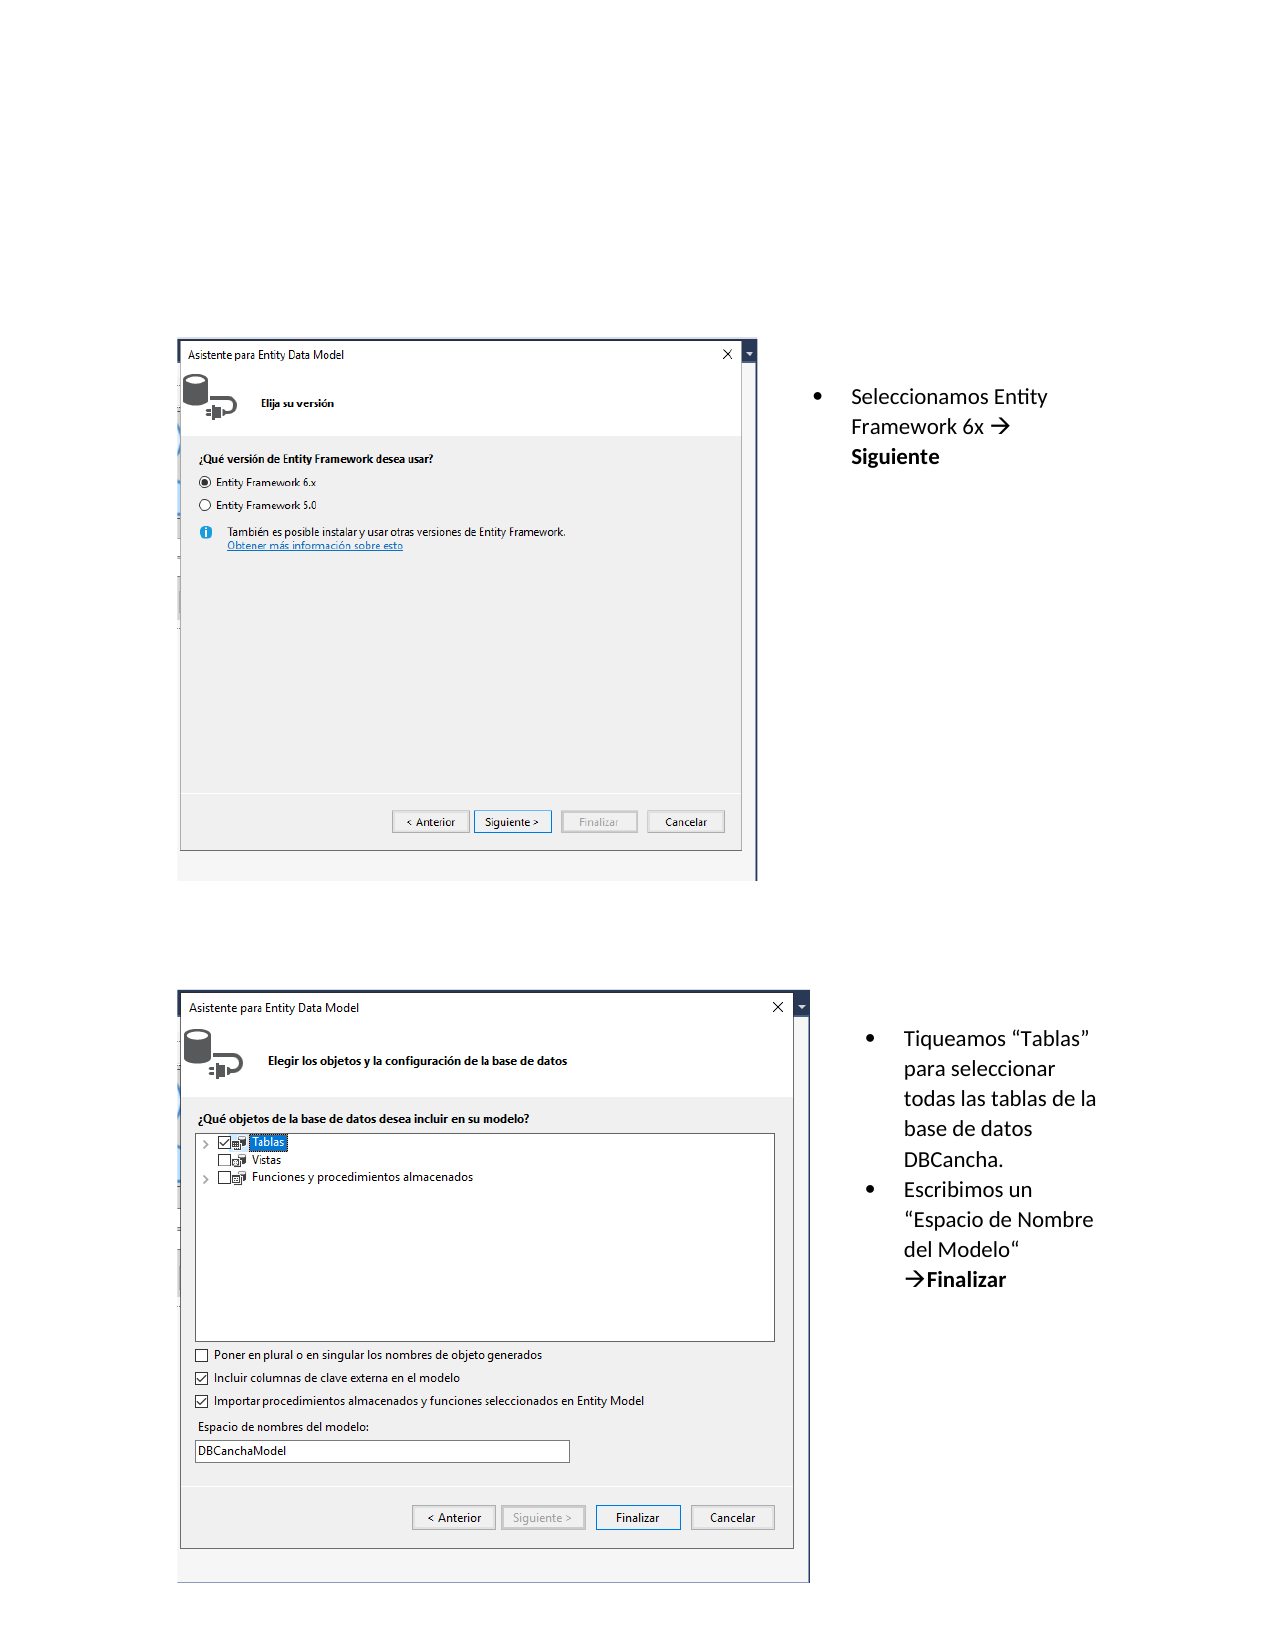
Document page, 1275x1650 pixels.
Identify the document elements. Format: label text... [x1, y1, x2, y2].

list Escribimos un “Espacio de Nombre del Modelo“ Finalizar [810, 1175, 1098, 1293]
picture [177, 989, 810, 1583]
list Tiqueamos “Tablas” para seleccionar todas las tablas de la base de datos DBCancha. [810, 1024, 1098, 1173]
picture [177, 337, 758, 881]
list Seleccionamos Entity Framework 6x Siguiente [758, 382, 1098, 471]
